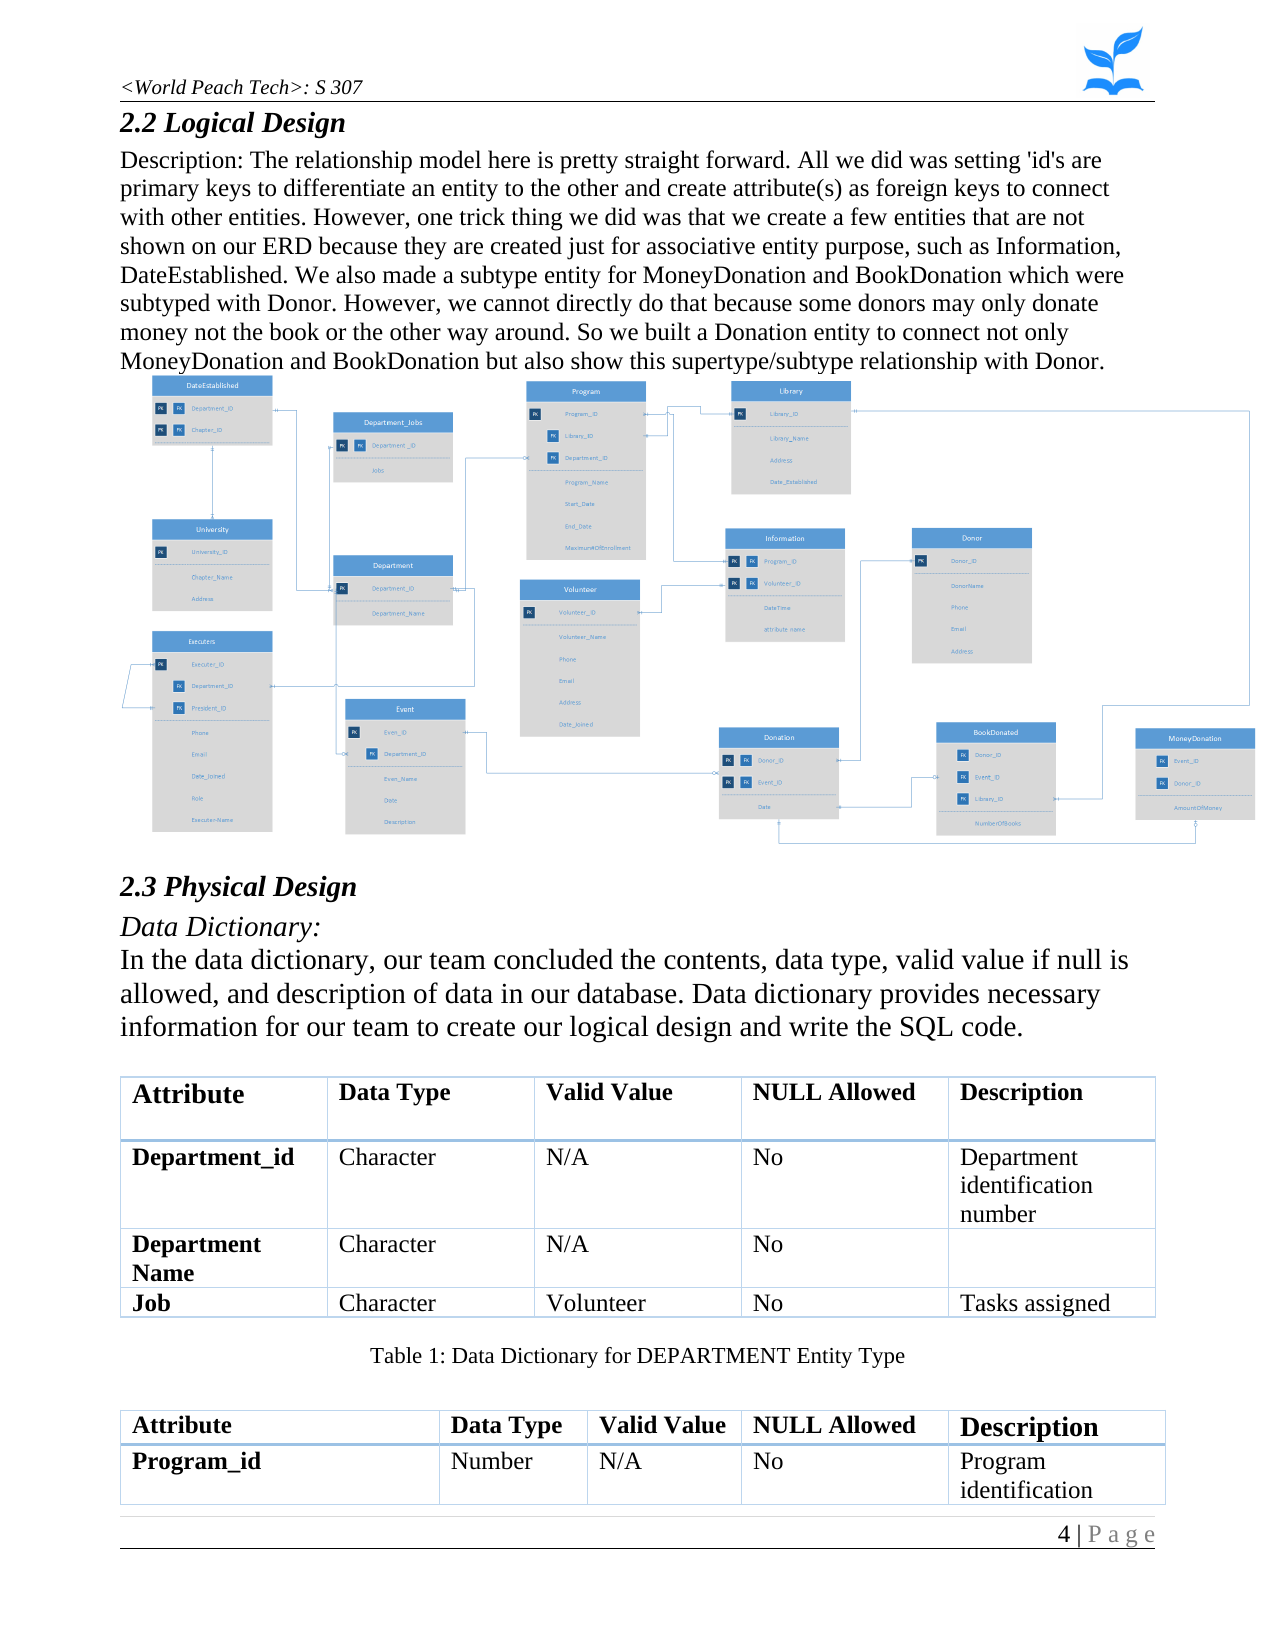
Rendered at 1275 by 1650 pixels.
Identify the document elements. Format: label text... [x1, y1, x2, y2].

table_header Valid Value [535, 1078, 741, 1139]
text Data Dictionary: [120, 909, 1155, 942]
table_cell No [742, 1229, 948, 1287]
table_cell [949, 1446, 1165, 1503]
table_cell No [742, 1142, 948, 1228]
table_cell Job [121, 1288, 327, 1316]
table_cell Department_id [121, 1142, 327, 1228]
table_cell Volunteer [535, 1288, 741, 1316]
table_cell No [742, 1446, 948, 1503]
table_header NULL Allowed [742, 1411, 948, 1443]
table_header Data Type [440, 1411, 587, 1443]
table_header Description [949, 1411, 1165, 1443]
subtitle Table 1: Data Dictionary for DEPARTMENT Entity Type [120, 1342, 1155, 1369]
picture [120, 374, 1257, 844]
table_cell N/A [535, 1142, 741, 1228]
table_header Description [949, 1078, 1155, 1139]
picture [1076, 23, 1150, 98]
table_cell Character [328, 1288, 534, 1316]
table_cell Character [328, 1229, 534, 1287]
table_cell No [742, 1288, 948, 1316]
table_cell Department Name [121, 1229, 327, 1287]
table_cell [949, 1229, 1155, 1287]
subtitle 2.3 Physical Design [120, 869, 1155, 902]
table_header Attribute [121, 1411, 439, 1443]
table_header Valid Value [588, 1411, 741, 1443]
table_header Attribute [121, 1078, 327, 1139]
table_header NULL Allowed [742, 1078, 948, 1139]
table_cell N/A [588, 1446, 741, 1503]
subtitle 2.2 Logical Design [120, 105, 1155, 138]
table_cell Department identification number [949, 1142, 1155, 1228]
table_cell Program_id [121, 1446, 439, 1503]
table_cell Character [328, 1142, 534, 1228]
table_cell Number [440, 1446, 587, 1503]
table_header Data Type [328, 1078, 534, 1139]
table_cell Tasks assigned [949, 1288, 1155, 1316]
text Description: The relationship model here is pretty straight forward. All we did was setting 'id's are primary keys to differentiate an entity to the other and create attribute(s) as foreign keys to connect with other entities. However, one trick thing we did was that we create a few entities that are not shown on our ERD because they are created just for associative entity purpose, such as Information, DateEstablished. We also made a subtype entity for MoneyDonation and BookDonation which were subtyped with Donor. However, we cannot directly do that because some donors may only donate money not the book or the other way around. So we built a Donation entity to connect not only MoneyDonation and BookDonation but also show this supertype/subtype relationship with Donor. [120, 145, 1155, 374]
table_cell N/A [535, 1229, 741, 1287]
text In the data dictionary, our team concluded the contents, data type, valid value if null is allowed, and description of data in our database. Data dictionary provides necessary information for our team to create our logical design and write the SQL code. [120, 942, 1155, 1043]
